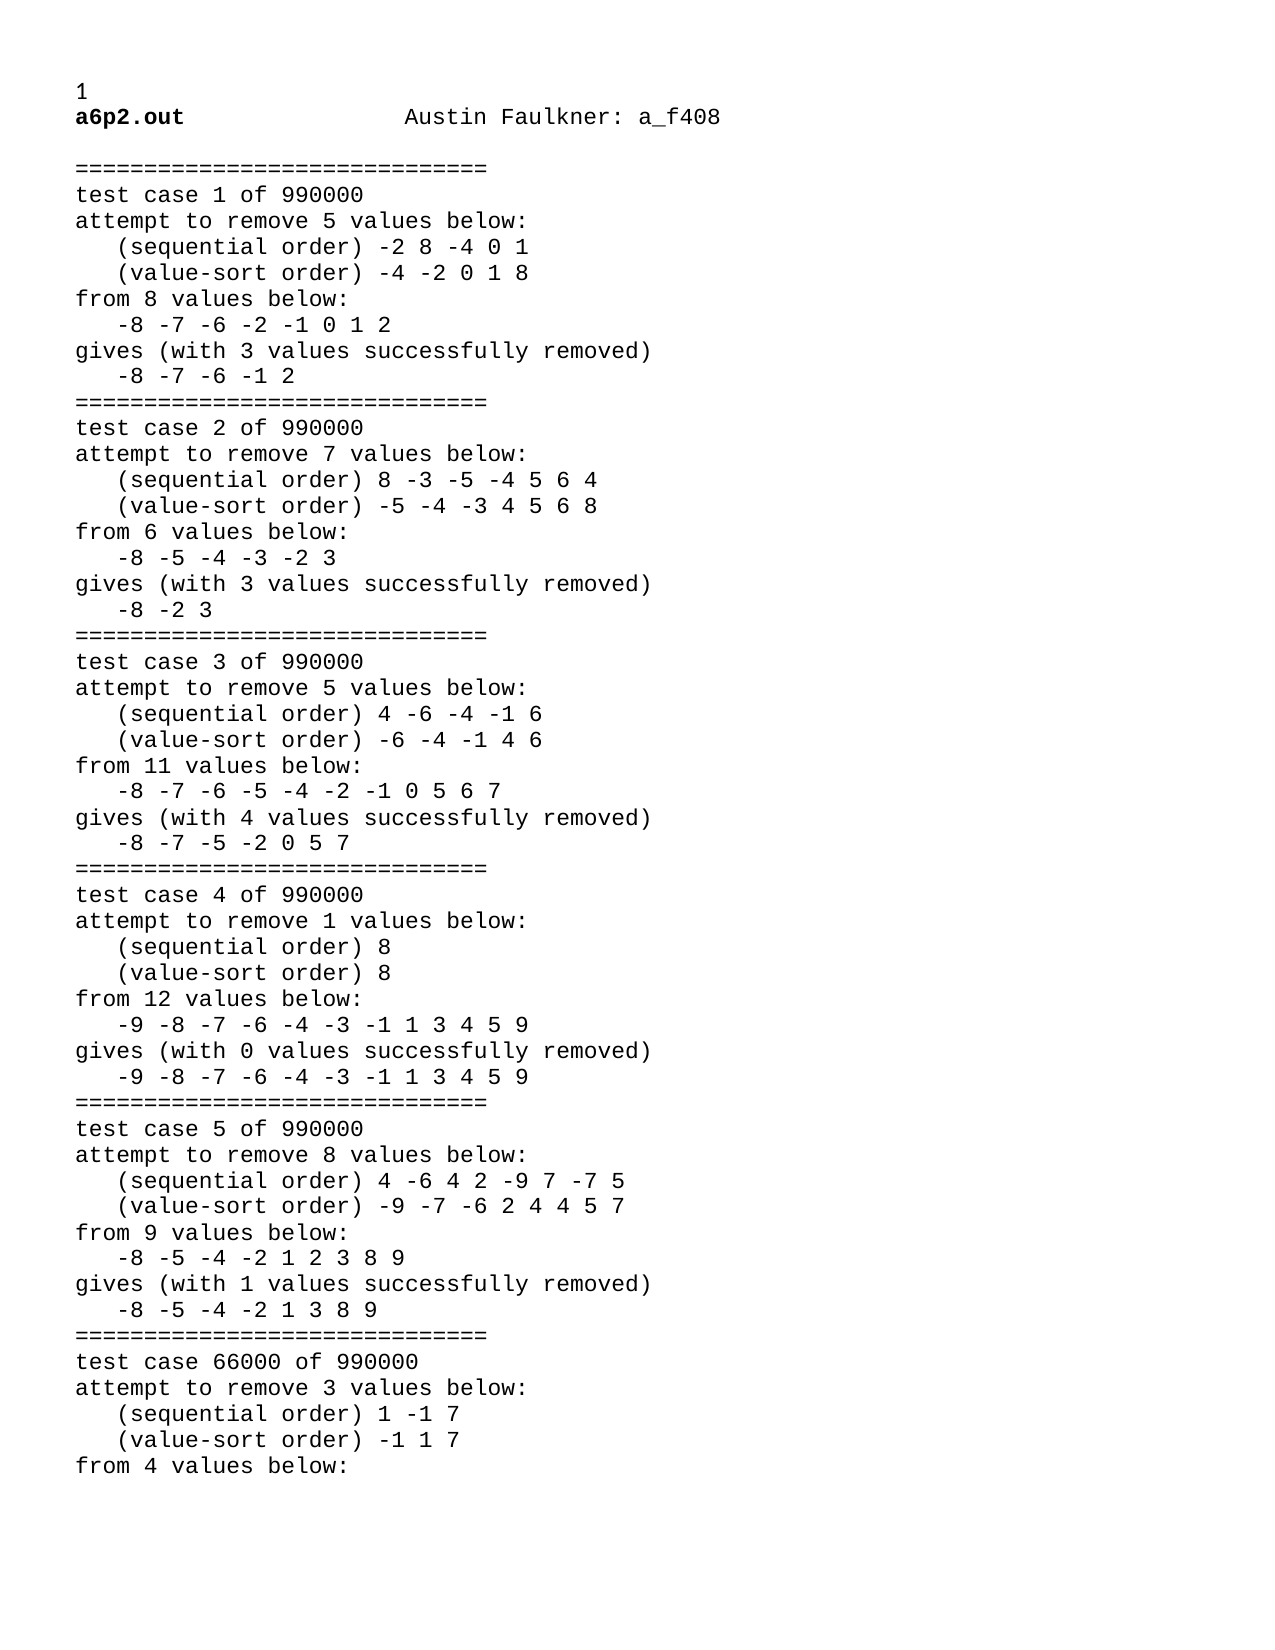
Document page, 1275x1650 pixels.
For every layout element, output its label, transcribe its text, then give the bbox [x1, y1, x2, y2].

text ============================== [75, 391, 1200, 417]
text -8 -7 -6 -5 -4 -2 -1 0 5 6 7 [75, 780, 1200, 806]
text attempt to remove 5 values below: [75, 676, 1200, 702]
text from 11 values below: [75, 754, 1200, 780]
text gives (with 3 values successfully removed) [75, 339, 1200, 365]
text (sequential order) 1 -1 7 [75, 1402, 1200, 1428]
text (sequential order) 8 -3 -5 -4 5 6 4 [75, 469, 1200, 494]
text gives (with 4 values successfully removed) [75, 806, 1200, 832]
text test case 5 of 990000 [75, 1117, 1200, 1143]
text attempt to remove 3 values below: [75, 1376, 1200, 1402]
text gives (with 1 values successfully removed) [75, 1273, 1200, 1299]
text -9 -8 -7 -6 -4 -3 -1 1 3 4 5 9 [75, 1065, 1200, 1091]
text (value-sort order) 8 [75, 961, 1200, 987]
text ============================== [75, 157, 1200, 183]
text attempt to remove 1 values below: [75, 909, 1200, 936]
text attempt to remove 7 values below: [75, 443, 1200, 469]
text test case 3 of 990000 [75, 650, 1200, 676]
text ============================== [75, 858, 1200, 884]
text -8 -2 3 [75, 598, 1200, 624]
text (sequential order) 4 -6 -4 -1 6 [75, 702, 1200, 728]
text (value-sort order) -5 -4 -3 4 5 6 8 [75, 494, 1200, 521]
text from 12 values below: [75, 987, 1200, 1013]
text -9 -8 -7 -6 -4 -3 -1 1 3 4 5 9 [75, 1013, 1200, 1039]
text test case 4 of 990000 [75, 884, 1200, 909]
text -8 -7 -5 -2 0 5 7 [75, 832, 1200, 858]
text test case 1 of 990000 [75, 183, 1200, 209]
text attempt to remove 8 values below: [75, 1143, 1200, 1169]
text (sequential order) 8 [75, 936, 1200, 961]
text from 9 values below: [75, 1221, 1200, 1247]
text gives (with 0 values successfully removed) [75, 1039, 1200, 1065]
text ============================== [75, 1324, 1200, 1351]
text -8 -7 -6 -2 -1 0 1 2 [75, 313, 1200, 339]
text (sequential order) 4 -6 4 2 -9 7 -7 5 [75, 1169, 1200, 1195]
text gives (with 3 values successfully removed) [75, 572, 1200, 598]
text (value-sort order) -1 1 7 [75, 1428, 1200, 1454]
text -8 -7 -6 -1 2 [75, 365, 1200, 391]
text from 6 values below: [75, 521, 1200, 546]
text (value-sort order) -4 -2 0 1 8 [75, 261, 1200, 287]
text (value-sort order) -6 -4 -1 4 6 [75, 728, 1200, 754]
text (sequential order) -2 8 -4 0 1 [75, 235, 1200, 261]
text ============================== [75, 624, 1200, 650]
text from 4 values below: [75, 1454, 1200, 1480]
text -8 -5 -4 -2 1 2 3 8 9 [75, 1247, 1200, 1273]
text (value-sort order) -9 -7 -6 2 4 4 5 7 [75, 1195, 1200, 1221]
text attempt to remove 5 values below: [75, 209, 1200, 235]
text test case 2 of 990000 [75, 417, 1200, 443]
text test case 66000 of 990000 [75, 1351, 1200, 1376]
text -8 -5 -4 -3 -2 3 [75, 546, 1200, 572]
text -8 -5 -4 -2 1 3 8 9 [75, 1299, 1200, 1324]
text from 8 values below: [75, 287, 1200, 313]
text ============================== [75, 1091, 1200, 1117]
